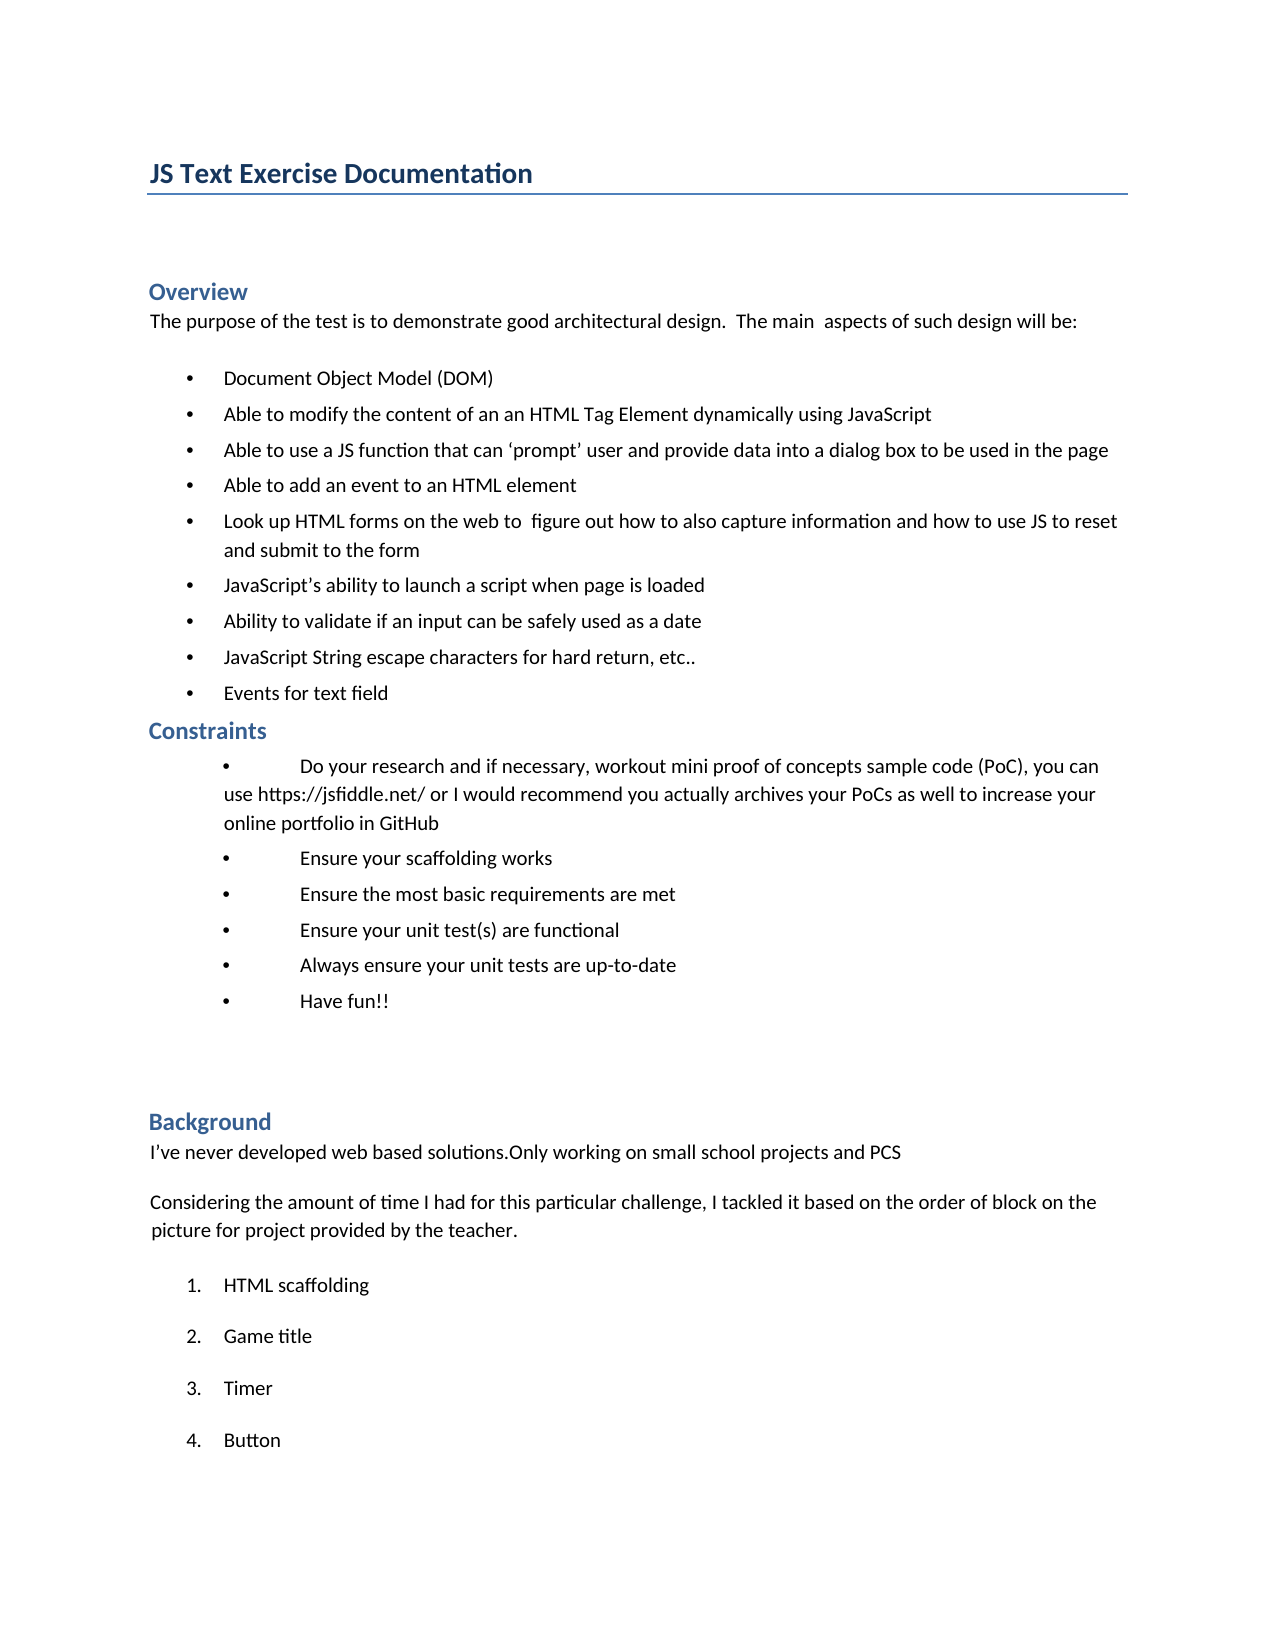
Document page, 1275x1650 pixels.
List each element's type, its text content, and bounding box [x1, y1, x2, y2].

list JavaScript String escape characters for hard return, etc.. [186, 644, 1130, 669]
list Do your research and if necessary, workout mini proof of concepts sample code (PoC), you can use https://jsfiddle.net/ or I would recommend you actually archives your PoCs as well to increase your online portfolio in GitHub [222, 753, 1130, 835]
list JavaScript’s ability to launch a script when page is loaded [186, 572, 1130, 598]
text The purpose of the test is to demonstrate good architectural design. The main aspects of such design will be: [150, 309, 1130, 334]
list Have fun!! [222, 988, 1130, 1014]
text I’ve never developed web based solutions.Only working on small school projects and PCS [150, 1139, 1130, 1165]
list Able to modify the content of an an HTML Tag Element dynamically using JavaScript [186, 401, 1130, 427]
list Look up HTML forms on the web to figure out how to also capture information and how to use JS to reset and submit to the form [186, 508, 1130, 562]
list Button [186, 1427, 1130, 1452]
text JS Text Exercise Documentation [150, 155, 1133, 191]
list Ensure the most basic requirements are met [222, 881, 1130, 907]
list Able to add an event to an HTML element [186, 473, 1130, 498]
list Document Object Model (DOM) [186, 365, 1130, 391]
subtitle Constraints [148, 715, 1133, 746]
list Ensure your scaffolding works [222, 846, 1130, 871]
list Always ensure your unit tests are up-to-date [222, 953, 1130, 978]
list Timer [186, 1375, 1130, 1401]
text Considering the amount of time I had for this particular challenge, I tackled it based on the order of block on the picture for project provided by the teacher. [150, 1189, 1130, 1243]
list HTML scaffolding [186, 1272, 1130, 1297]
list Ensure your unit test(s) are functional [222, 917, 1130, 942]
list Able to use a JS function that can ‘prompt’ user and provide data into a dialog box to be used in the page [186, 437, 1130, 462]
list Game title [186, 1324, 1130, 1349]
subtitle Background [148, 1106, 1133, 1137]
list Ability to validate if an input can be safely used as a date [186, 608, 1130, 634]
subtitle Overview [148, 276, 1133, 306]
list Events for text field [186, 680, 1130, 705]
